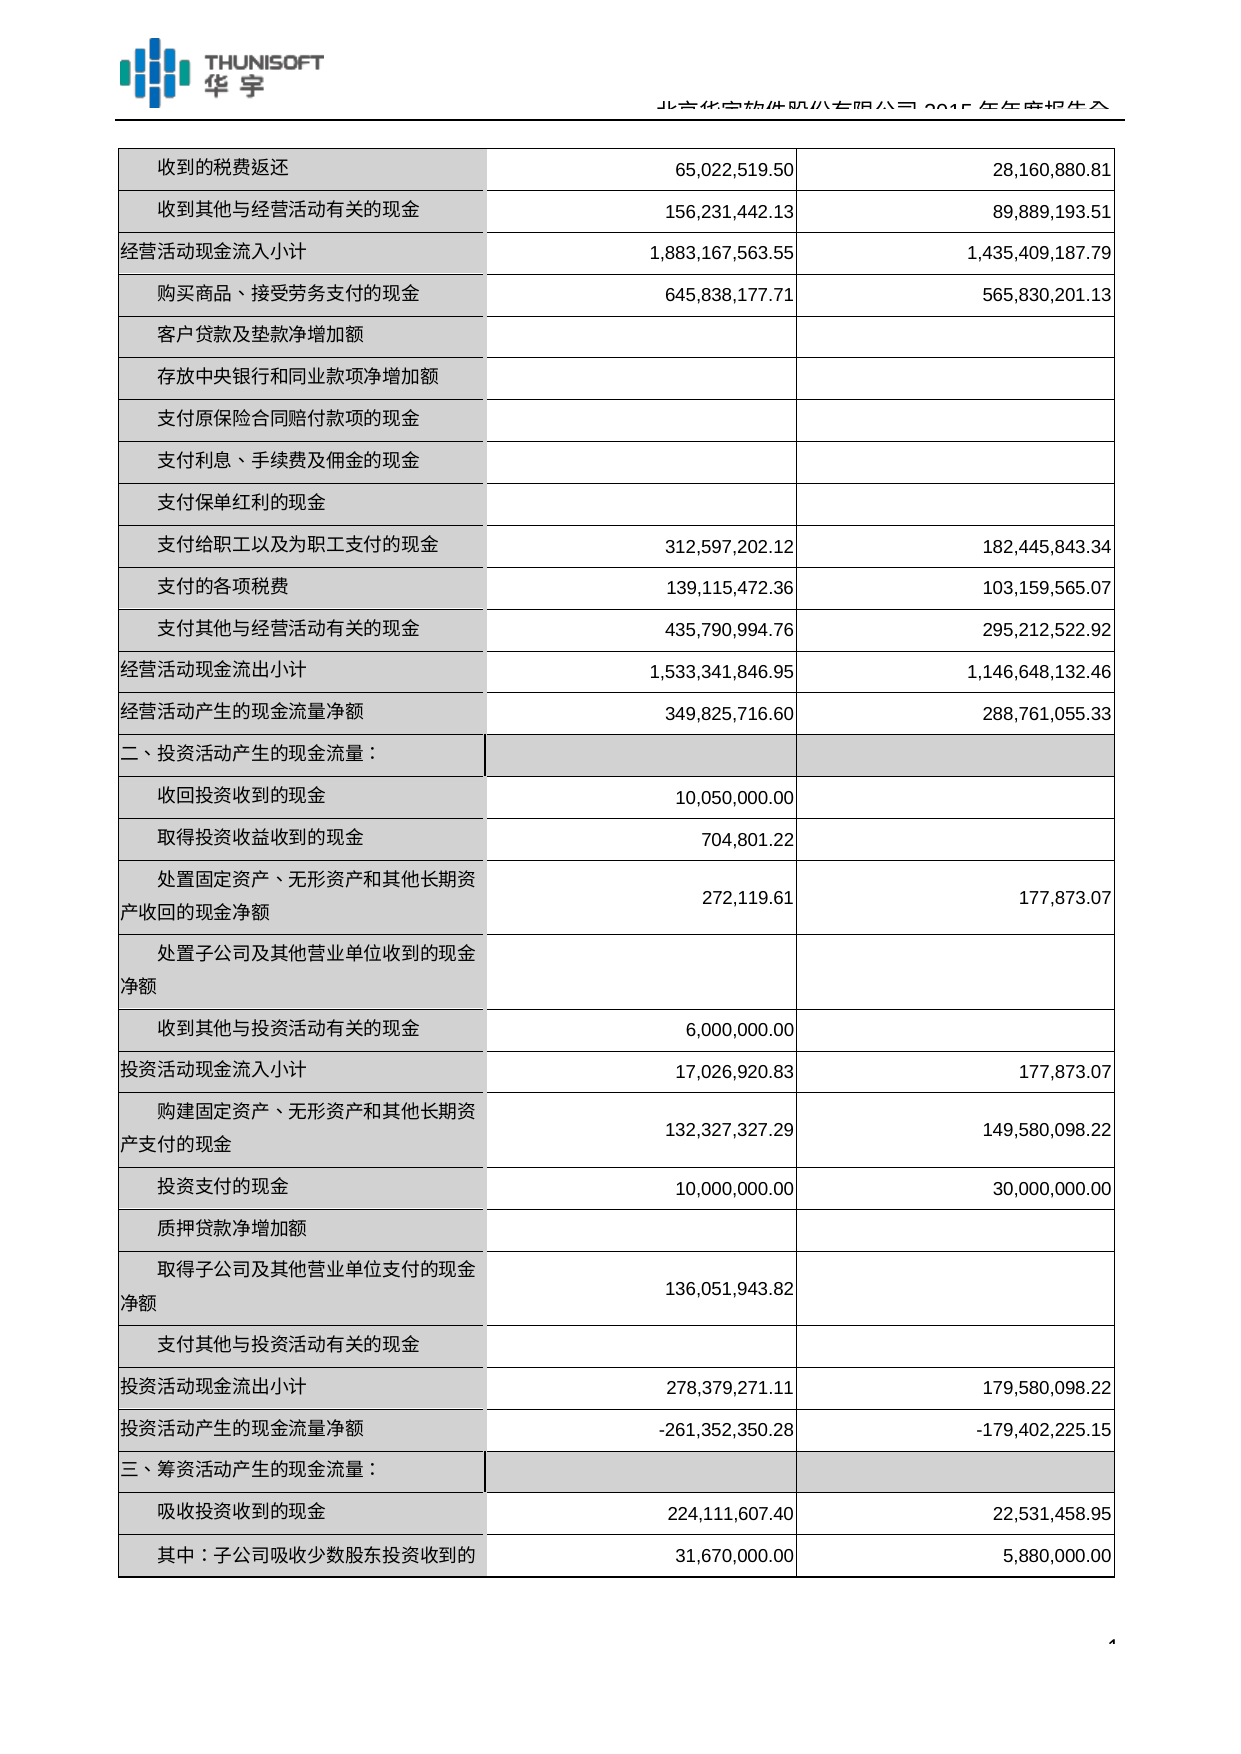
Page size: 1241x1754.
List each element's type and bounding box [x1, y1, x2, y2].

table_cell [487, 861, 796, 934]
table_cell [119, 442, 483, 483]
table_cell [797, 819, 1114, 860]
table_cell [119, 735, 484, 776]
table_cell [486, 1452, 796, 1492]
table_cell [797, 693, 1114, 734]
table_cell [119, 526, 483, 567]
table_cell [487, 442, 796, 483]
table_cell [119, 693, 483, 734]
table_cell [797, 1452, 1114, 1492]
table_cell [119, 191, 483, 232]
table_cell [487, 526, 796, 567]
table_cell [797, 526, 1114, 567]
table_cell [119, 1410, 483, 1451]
picture [120, 38, 324, 108]
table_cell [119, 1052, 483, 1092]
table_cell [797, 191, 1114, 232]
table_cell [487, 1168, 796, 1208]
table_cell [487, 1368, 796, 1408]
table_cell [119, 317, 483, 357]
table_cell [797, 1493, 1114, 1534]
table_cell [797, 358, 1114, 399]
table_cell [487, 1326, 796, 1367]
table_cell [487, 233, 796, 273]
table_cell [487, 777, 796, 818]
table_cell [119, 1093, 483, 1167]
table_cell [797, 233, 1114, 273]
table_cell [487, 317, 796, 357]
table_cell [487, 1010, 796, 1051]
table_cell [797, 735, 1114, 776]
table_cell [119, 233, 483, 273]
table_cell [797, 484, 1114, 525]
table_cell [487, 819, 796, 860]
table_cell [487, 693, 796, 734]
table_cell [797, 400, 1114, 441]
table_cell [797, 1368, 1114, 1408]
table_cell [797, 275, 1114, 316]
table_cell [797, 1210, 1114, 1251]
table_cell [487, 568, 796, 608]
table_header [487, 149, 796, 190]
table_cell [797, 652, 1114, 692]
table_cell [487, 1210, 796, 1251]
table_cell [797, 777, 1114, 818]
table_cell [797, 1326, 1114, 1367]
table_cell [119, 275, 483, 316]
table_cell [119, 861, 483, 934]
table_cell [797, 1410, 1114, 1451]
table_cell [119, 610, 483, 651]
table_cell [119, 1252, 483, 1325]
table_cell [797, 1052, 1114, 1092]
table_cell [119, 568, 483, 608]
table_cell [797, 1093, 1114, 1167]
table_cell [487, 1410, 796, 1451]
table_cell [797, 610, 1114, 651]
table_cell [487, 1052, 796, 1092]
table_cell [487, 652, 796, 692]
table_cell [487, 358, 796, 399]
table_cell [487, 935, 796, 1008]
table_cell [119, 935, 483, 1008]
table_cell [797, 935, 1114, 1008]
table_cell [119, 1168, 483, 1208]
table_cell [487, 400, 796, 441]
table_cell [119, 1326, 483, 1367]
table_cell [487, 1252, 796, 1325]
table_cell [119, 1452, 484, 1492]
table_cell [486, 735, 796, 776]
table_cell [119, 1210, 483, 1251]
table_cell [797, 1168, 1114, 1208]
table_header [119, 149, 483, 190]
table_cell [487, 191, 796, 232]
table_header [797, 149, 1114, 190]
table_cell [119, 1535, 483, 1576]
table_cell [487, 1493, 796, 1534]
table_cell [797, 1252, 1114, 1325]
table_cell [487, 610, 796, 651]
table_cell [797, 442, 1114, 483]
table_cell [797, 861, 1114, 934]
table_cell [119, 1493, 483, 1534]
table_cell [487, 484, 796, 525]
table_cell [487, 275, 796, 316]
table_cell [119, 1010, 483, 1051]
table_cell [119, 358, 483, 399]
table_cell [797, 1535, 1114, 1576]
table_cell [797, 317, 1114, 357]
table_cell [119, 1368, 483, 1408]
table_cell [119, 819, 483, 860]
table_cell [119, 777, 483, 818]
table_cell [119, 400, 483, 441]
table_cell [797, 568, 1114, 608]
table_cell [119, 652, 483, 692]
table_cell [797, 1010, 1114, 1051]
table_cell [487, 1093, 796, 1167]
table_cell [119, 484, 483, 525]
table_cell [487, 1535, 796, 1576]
